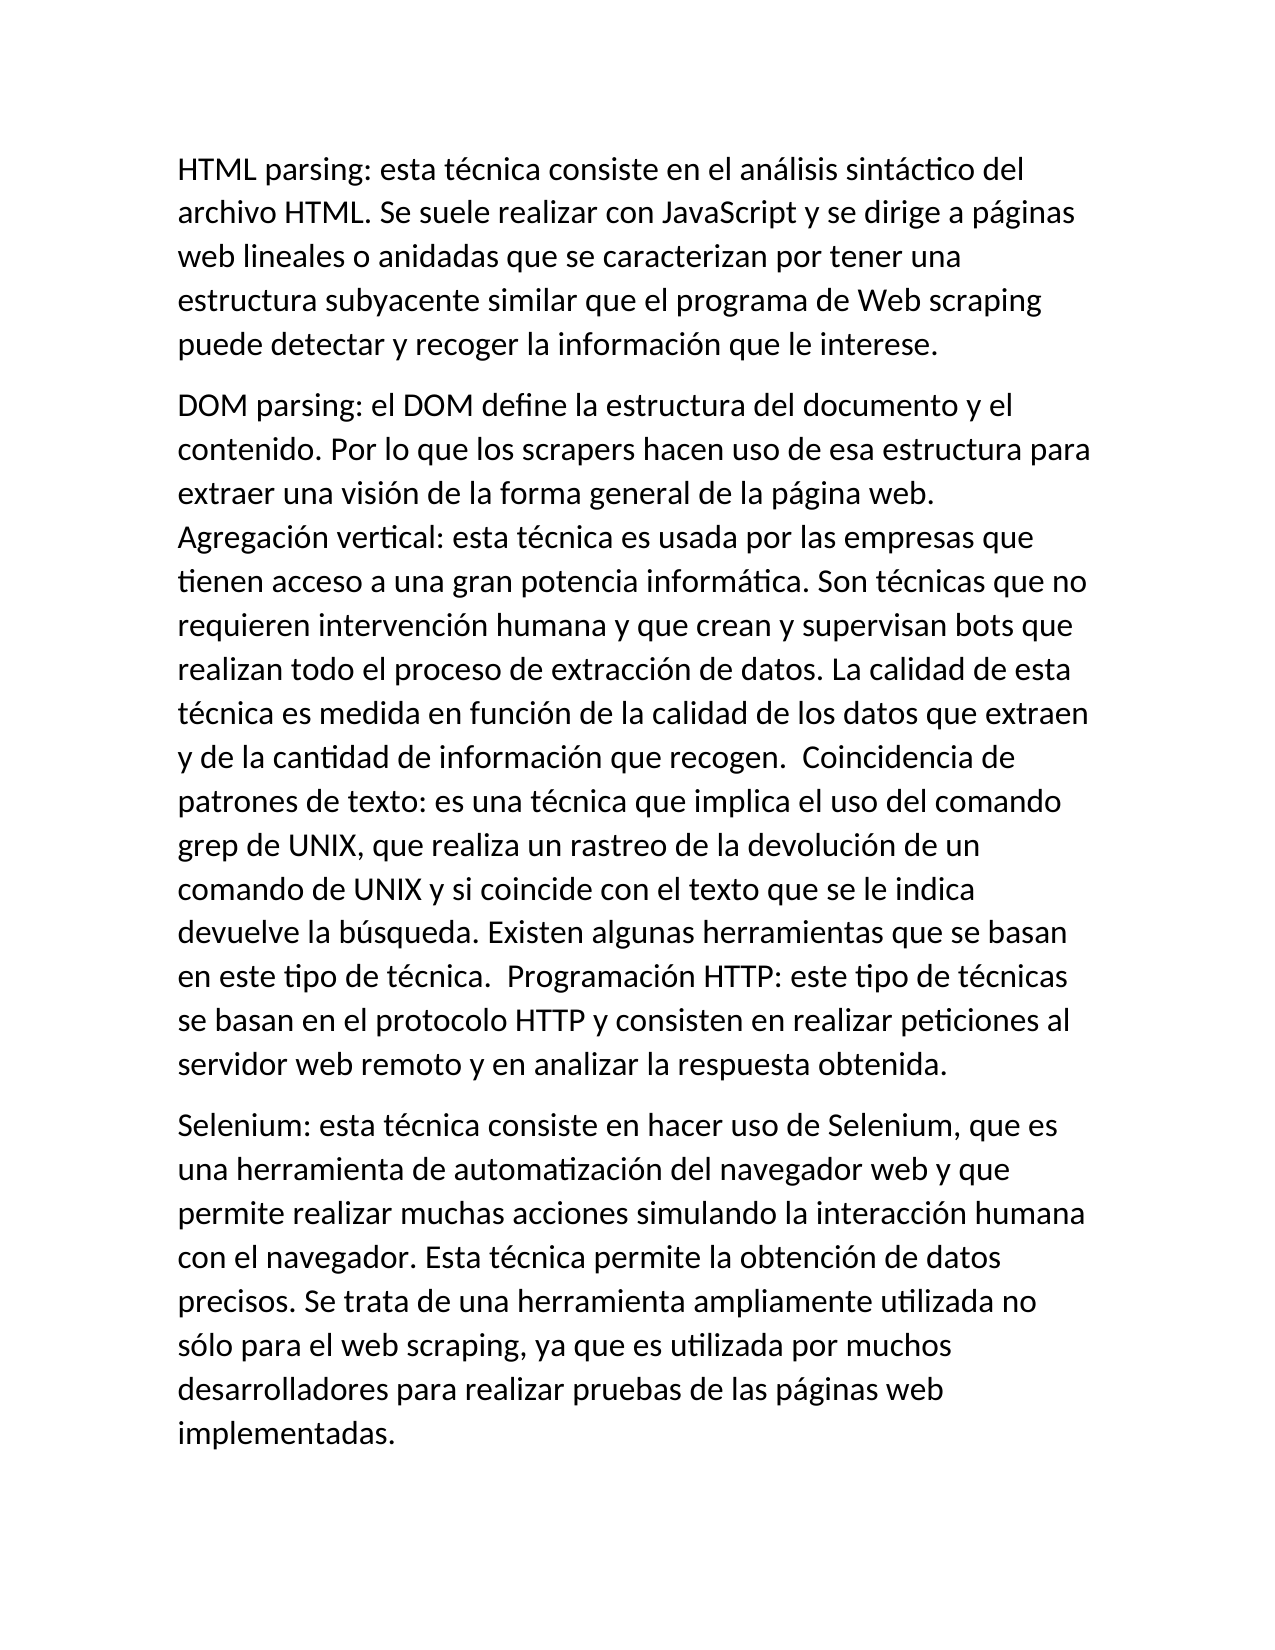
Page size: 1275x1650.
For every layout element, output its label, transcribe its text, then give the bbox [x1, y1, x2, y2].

text DOM parsing: el DOM define la estructura del documento y el contenido. Por lo que los scrapers hacen uso de esa estructura para extraer una visión de la forma general de la página web. Agregación vertical: esta técnica es usada por las empresas que tienen acceso a una gran potencia informática. Son técnicas que no requieren intervención humana y que crean y supervisan bots que realizan todo el proceso de extracción de datos. La calidad de esta técnica es medida en función de la calidad de los datos que extraen y de la cantidad de información que recogen. Coincidencia de patrones de texto: es una técnica que implica el uso del comando grep de UNIX, que realiza un rastreo de la devolución de un comando de UNIX y si coincide con el texto que se le indica devuelve la búsqueda. Existen algunas herramientas que se basan en este tipo de técnica. Programación HTTP: este tipo de técnicas se basan en el protocolo HTTP y consisten en realizar peticiones al servidor web remoto y en analizar la respuesta obtenida. [177, 384, 1098, 1084]
text Selenium: esta técnica consiste en hacer uso de Selenium, que es una herramienta de automatización del navegador web y que permite realizar muchas acciones simulando la interacción humana con el navegador. Esta técnica permite la obtención de datos precisos. Se trata de una herramienta ampliamente utilizada no sólo para el web scraping, ya que es utilizada por muchos desarrolladores para realizar pruebas de las páginas web implementadas. [177, 1104, 1098, 1452]
text HTML parsing: esta técnica consiste en el análisis sintáctico del archivo HTML. Se suele realizar con JavaScript y se dirige a páginas web lineales o anidadas que se caracterizan por tener una estructura subyacente similar que el programa de Web scraping puede detectar y recoger la información que le interese. [177, 148, 1098, 364]
